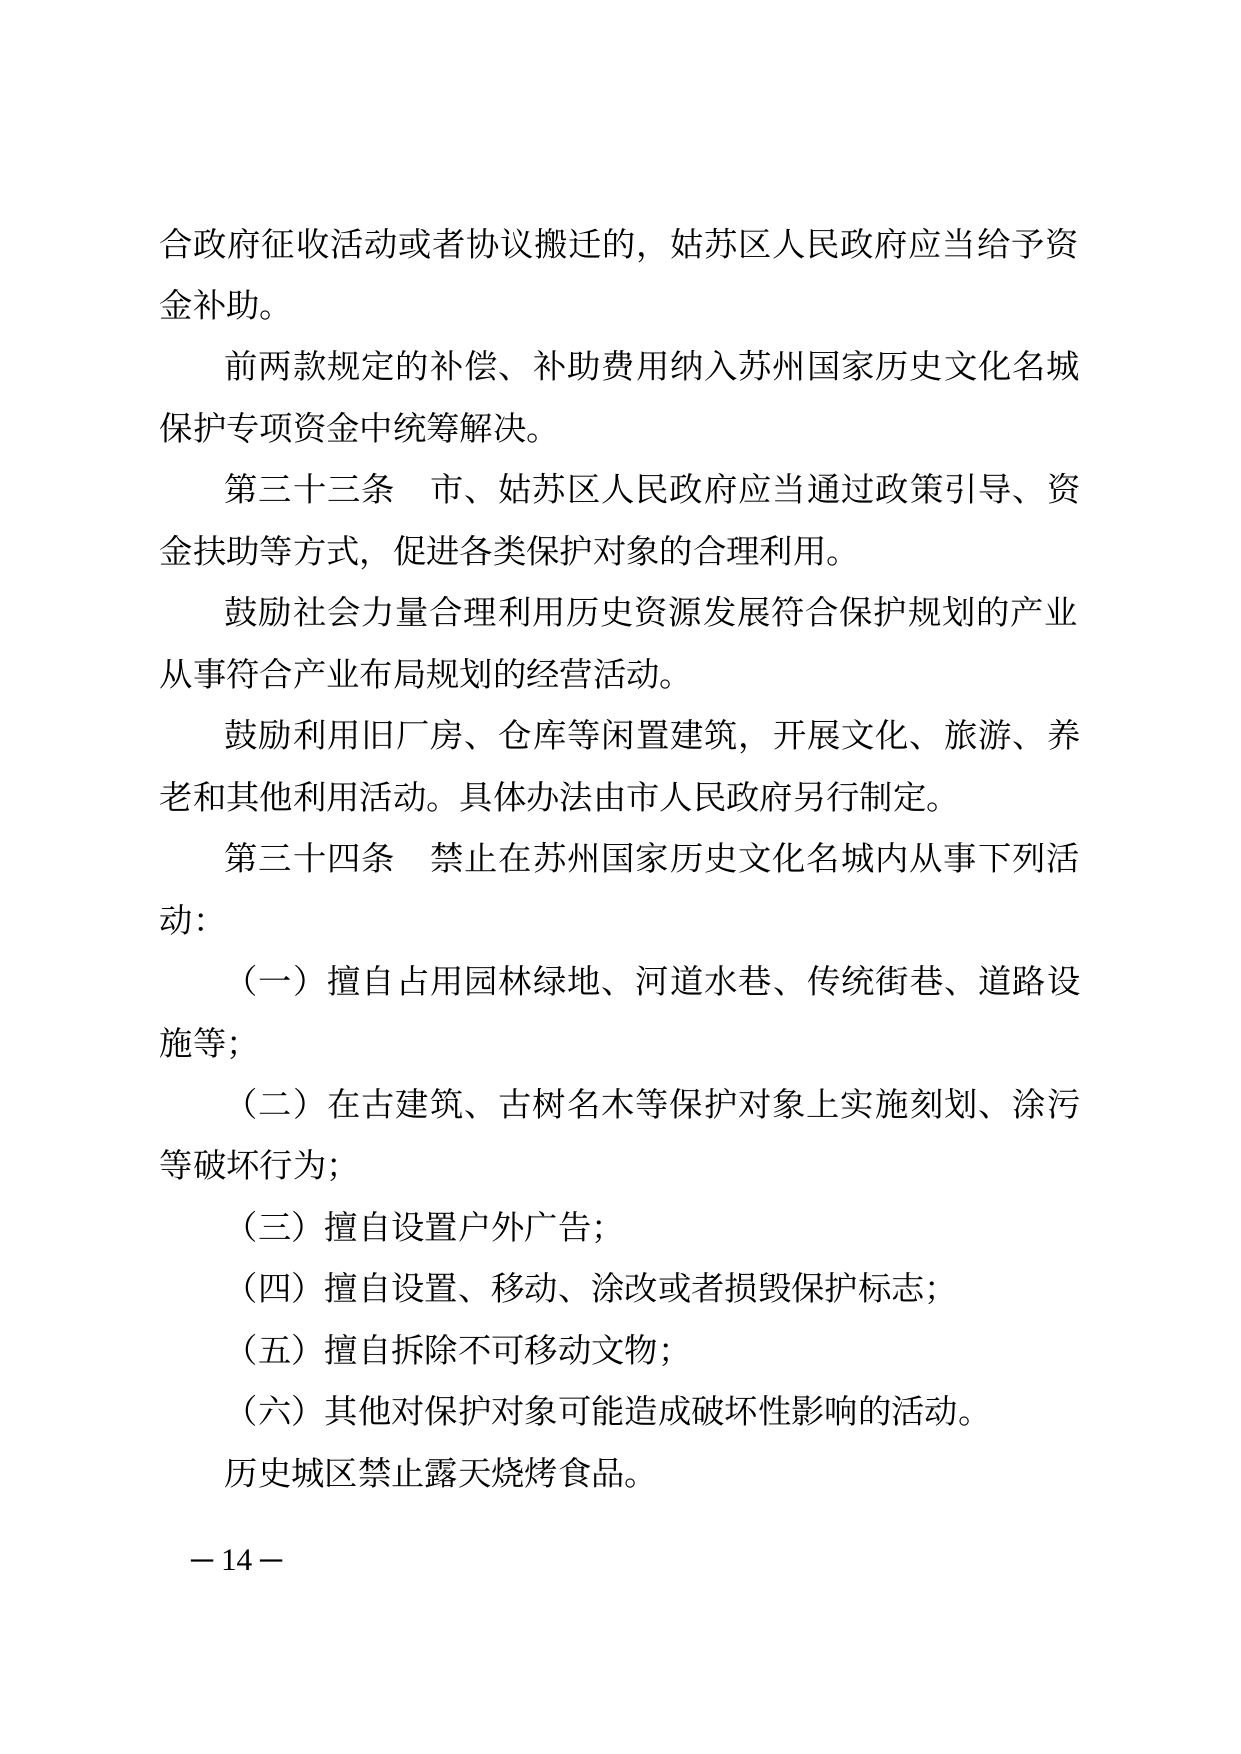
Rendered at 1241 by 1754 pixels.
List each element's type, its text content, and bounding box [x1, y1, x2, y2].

text 历史城区禁止露天烧烤食品。 [159, 1436, 1081, 1497]
text 前两款规定的补偿、补助费用纳入苏州国家历史文化名城保护专项资金中统筹解决。 [159, 330, 1081, 453]
text （六）其他对保护对象可能造成破坏性影响的活动。 [159, 1374, 1081, 1436]
text （五）擅自拆除不可移动文物； [159, 1313, 1081, 1374]
text （四）擅自设置、移动、涂改或者损毁保护标志； [159, 1252, 1081, 1313]
text 第三十四条 禁止在苏州国家历史文化名城内从事下列活动： [159, 821, 1081, 944]
text 鼓励社会力量合理利用历史资源发展符合保护规划的产业，从事符合产业布局规划的经营活动。 [159, 576, 1081, 698]
text （三）擅自设置户外广告； [159, 1190, 1081, 1252]
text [159, 207, 1081, 330]
text （二）在古建筑、古树名木等保护对象上实施刻划、涂污等破坏行为； [159, 1067, 1081, 1190]
text 第三十三条 市、姑苏区人民政府应当通过政策引导、资金扶助等方式，促进各类保护对象的合理利用。 [159, 453, 1081, 576]
text 鼓励利用旧厂房、仓库等闲置建筑，开展文化、旅游、养老和其他利用活动。具体办法由市人民政府另行制定。 [159, 698, 1081, 821]
text （一）擅自占用园林绿地、河道水巷、传统街巷、道路设施等； [159, 944, 1081, 1067]
